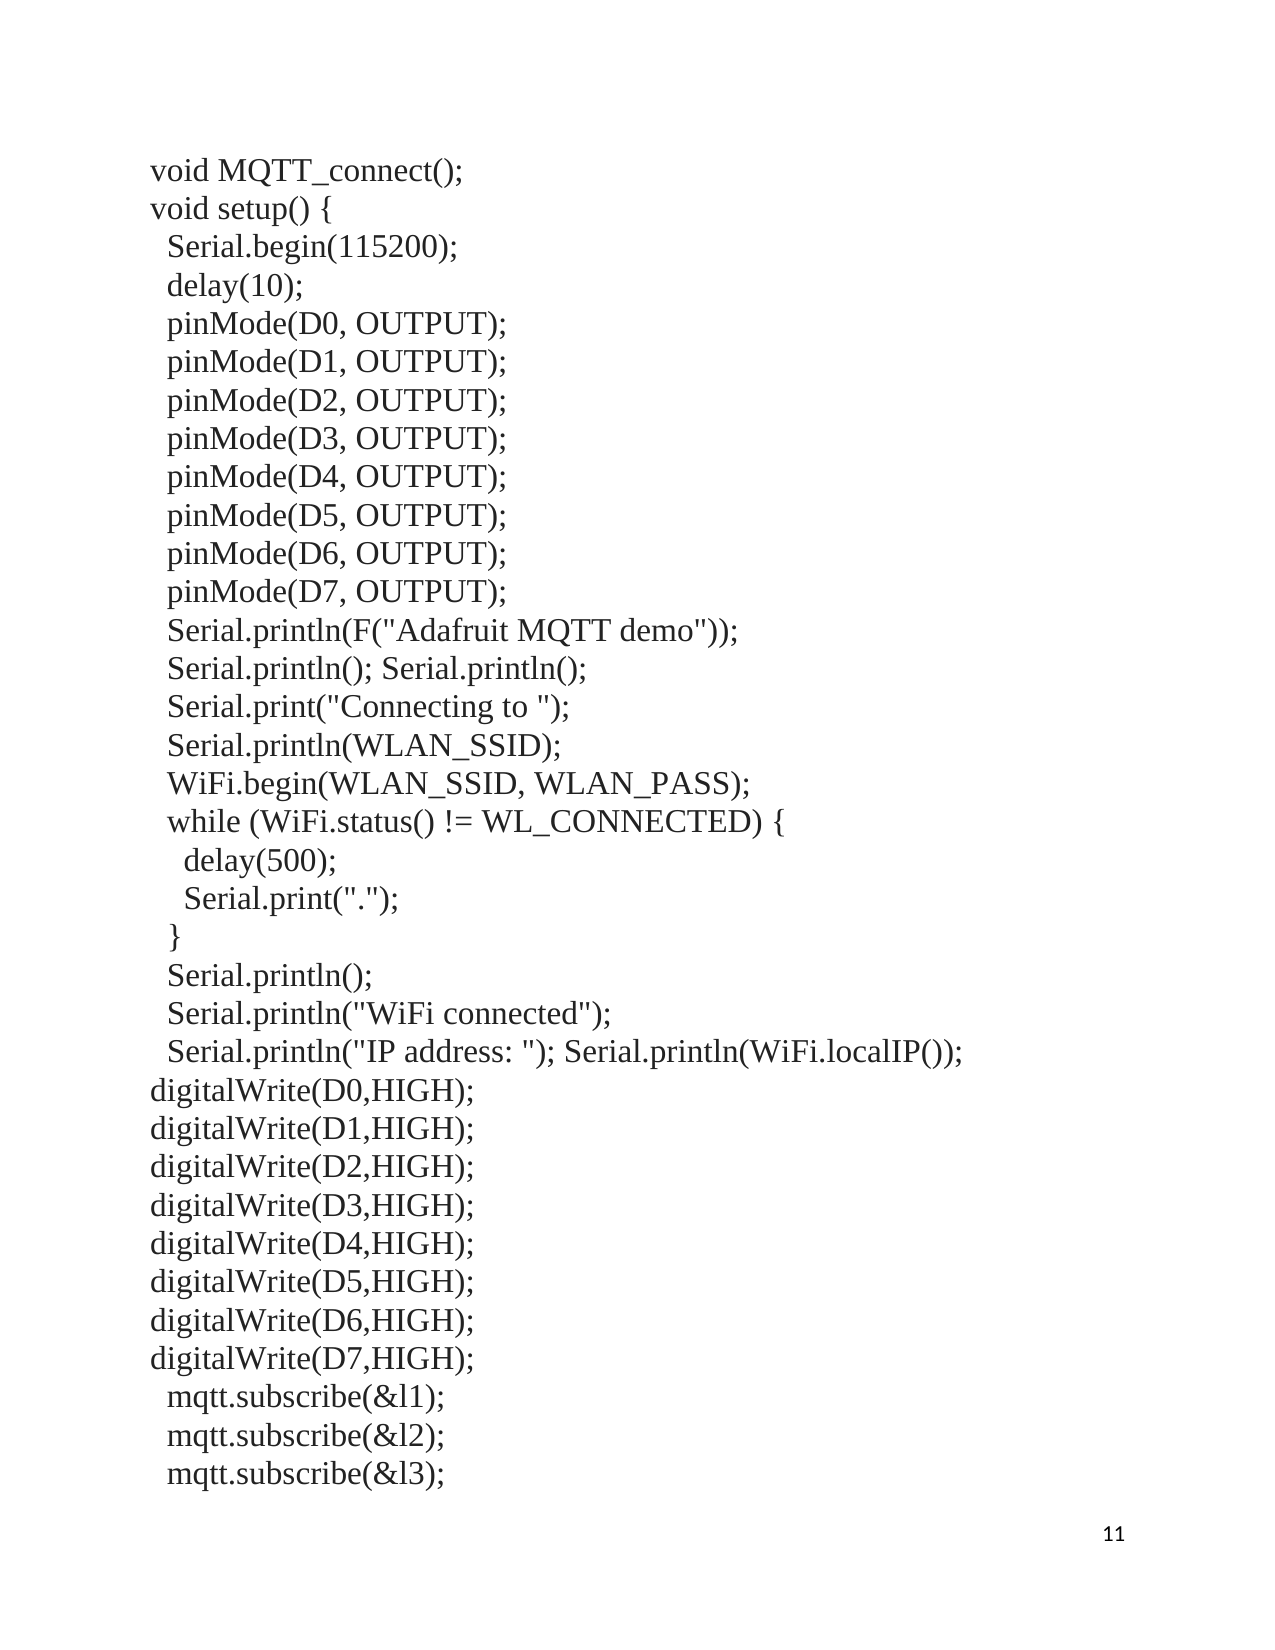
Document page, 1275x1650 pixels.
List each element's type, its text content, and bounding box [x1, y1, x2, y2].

text mqtt.subscribe(&l3); [150, 1453, 1125, 1492]
text Serial.println(); [150, 955, 1125, 993]
text while (WiFi.status() != WL_CONNECTED) { [150, 802, 1125, 840]
text Serial.println("IP address: "); Serial.println(WiFi.localIP()); [150, 1032, 1125, 1070]
text Serial.print("."); [150, 878, 1125, 917]
text void MQTT_connect(); [150, 150, 1125, 188]
text void setup() { [150, 188, 1125, 227]
text pinMode(D4, OUTPUT); [150, 457, 1125, 495]
text Serial.println(F("Adafruit MQTT demo")); [150, 610, 1125, 648]
text digitalWrite(D3,HIGH); [150, 1185, 1125, 1223]
text } [150, 917, 1125, 955]
text pinMode(D3, OUTPUT); [150, 418, 1125, 457]
text WiFi.begin(WLAN_SSID, WLAN_PASS); [150, 763, 1125, 802]
text digitalWrite(D1,HIGH); [150, 1108, 1125, 1147]
text digitalWrite(D5,HIGH); [150, 1262, 1125, 1300]
text digitalWrite(D0,HIGH); [150, 1070, 1125, 1108]
text Serial.begin(115200); [150, 227, 1125, 265]
text delay(10); [150, 265, 1125, 303]
text digitalWrite(D4,HIGH); [150, 1223, 1125, 1262]
text mqtt.subscribe(&l1); [150, 1377, 1125, 1415]
text digitalWrite(D7,HIGH); [150, 1338, 1125, 1377]
text pinMode(D5, OUTPUT); [150, 495, 1125, 533]
text digitalWrite(D2,HIGH); [150, 1147, 1125, 1185]
text pinMode(D1, OUTPUT); [150, 342, 1125, 380]
text pinMode(D7, OUTPUT); [150, 572, 1125, 610]
text digitalWrite(D6,HIGH); [150, 1300, 1125, 1338]
text Serial.println(); Serial.println(); [150, 648, 1125, 687]
text Serial.print("Connecting to "); [150, 687, 1125, 725]
text pinMode(D0, OUTPUT); [150, 303, 1125, 342]
text delay(500); [150, 840, 1125, 878]
text Serial.println(WLAN_SSID); [150, 725, 1125, 763]
text Serial.println("WiFi connected"); [150, 993, 1125, 1032]
text pinMode(D6, OUTPUT); [150, 533, 1125, 572]
text pinMode(D2, OUTPUT); [150, 380, 1125, 418]
text mqtt.subscribe(&l2); [150, 1415, 1125, 1453]
